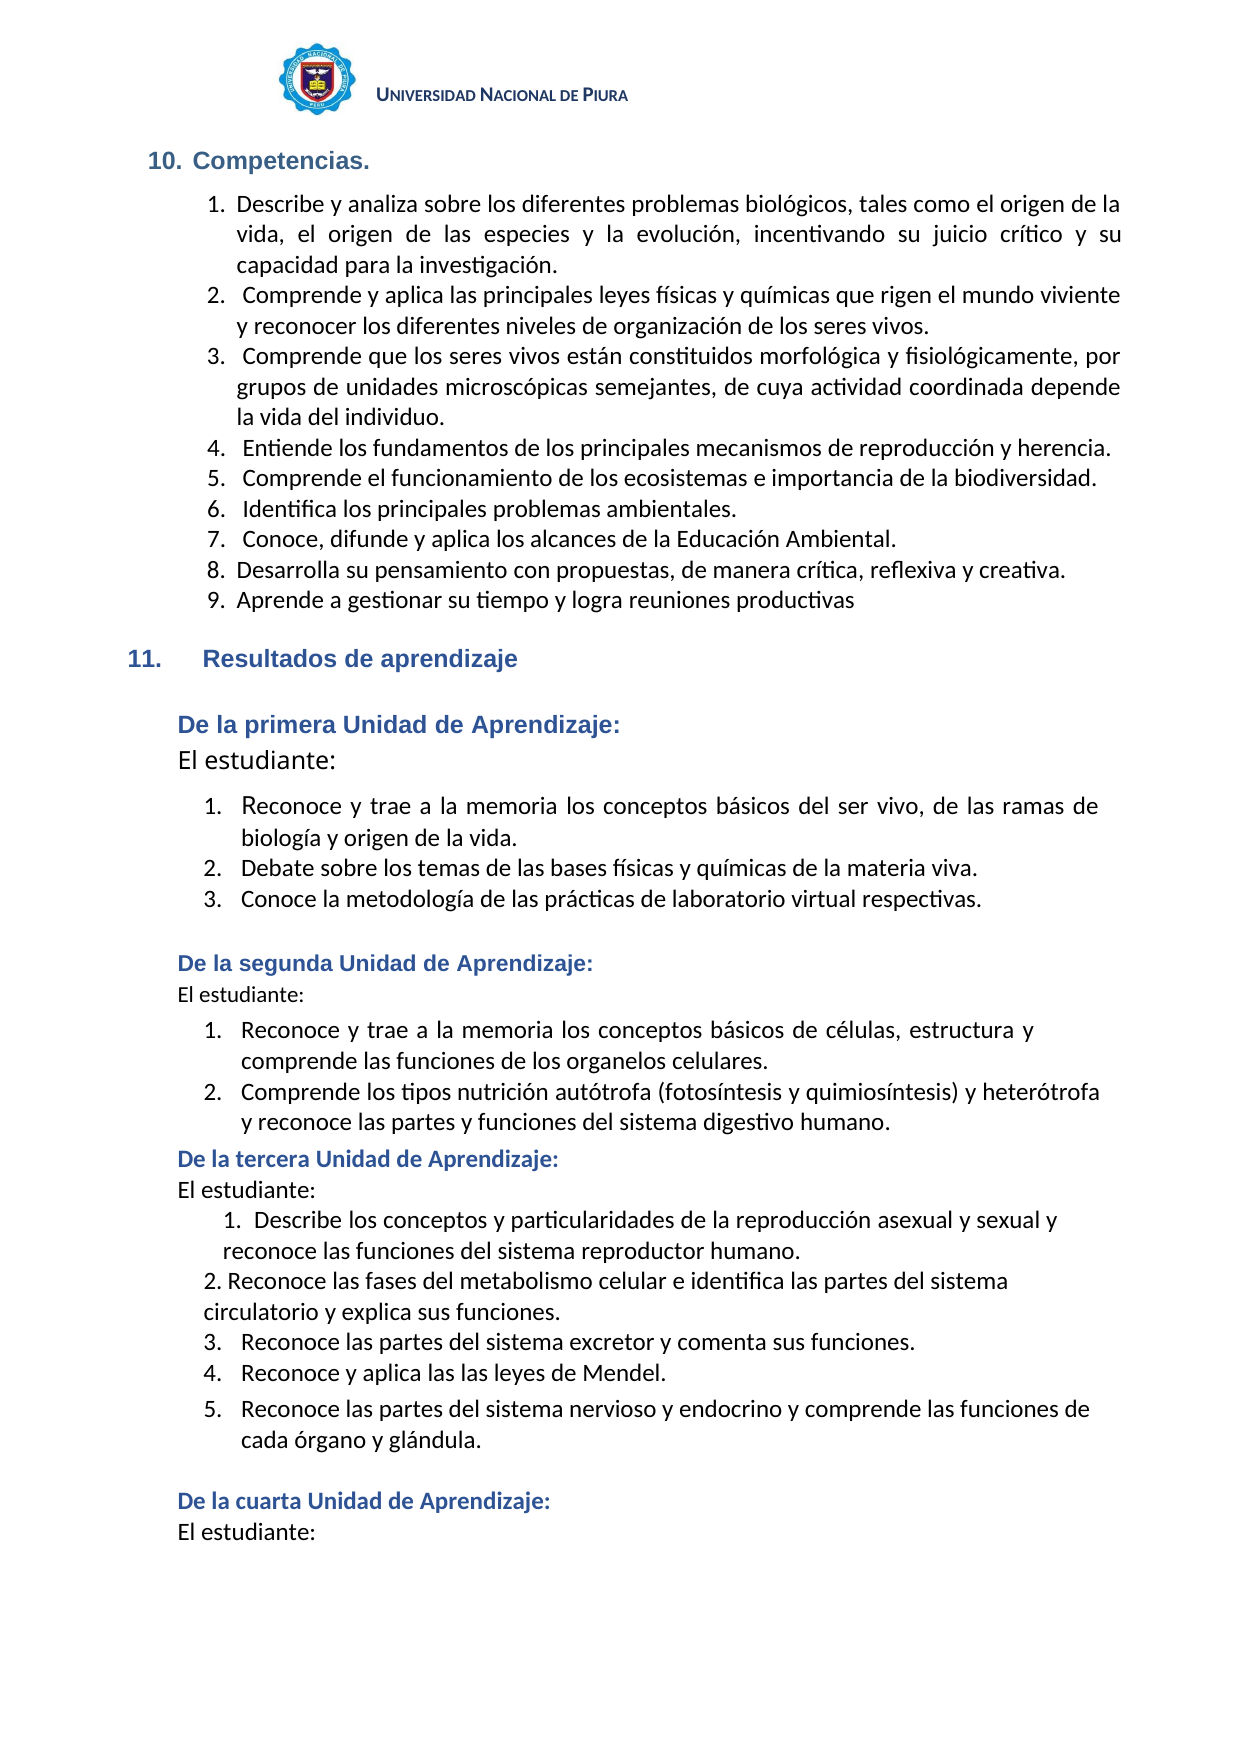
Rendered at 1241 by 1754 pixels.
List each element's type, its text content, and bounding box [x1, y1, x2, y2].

list Reconoce y aplica las las leyes de Mendel. [203, 1357, 1134, 1387]
list Comprende el funcionamiento de los ecosistemas e importancia de la biodiversidad. [207, 462, 1134, 493]
subtitle De la tercera Unidad de Aprendizaje: [177, 1143, 1134, 1174]
list Debate sobre los temas de las bases físicas y químicas de la materia viva. [203, 852, 1134, 883]
list Comprende los tipos nutrición autótrofa (fotosíntesis y quimiosíntesis) y heterótrofa y reconoce las partes y funciones del sistema digestivo humano. [203, 1076, 1104, 1137]
list Reconoce las fases del metabolismo celular e identifica las partes del sistema circulatorio y explica sus funciones. [203, 1265, 1122, 1326]
list Reconoce las partes del sistema nervioso y endocrino y comprende las funciones de cada órgano y glándula. [203, 1393, 1092, 1454]
subtitle Resultados de aprendizaje [127, 644, 1134, 672]
text El estudiante: [177, 980, 1134, 1008]
subtitle De la cuarta Unidad de Aprendizaje: [177, 1485, 1134, 1516]
list Comprende que los seres vivos están constituidos morfológica y fisiológicamente, por grupos de unidades microscópicas semejantes, de cuya actividad coordinada depende la vida del individuo. [207, 340, 1122, 432]
text El estudiante: [177, 1174, 1134, 1204]
text De la primera Unidad de Aprendizaje: [177, 710, 1134, 738]
text El estudiante: [177, 1516, 1134, 1546]
list Conoce la metodología de las prácticas de laboratorio virtual respectivas. [203, 883, 1134, 913]
list Conoce, difunde y aplica los alcances de la Educación Ambiental. [207, 524, 1134, 554]
list Aprende a gestionar su tiempo y logra reuniones productivas [207, 585, 1134, 615]
text De la segunda Unidad de Aprendizaje: [177, 950, 1134, 976]
subtitle Competencias. [148, 146, 1134, 175]
list Entiende los fundamentos de los principales mecanismos de reproducción y herencia. [207, 432, 1134, 462]
list Reconoce y trae a la memoria los conceptos básicos del ser vivo, de las ramas de biología y origen de la vida. [203, 788, 1104, 852]
list Describe los conceptos y particularidades de la reproducción asexual y sexual y reconoce las funciones del sistema reproductor humano. [223, 1204, 1122, 1265]
list Reconoce y trae a la memoria los conceptos básicos de células, estructura y comprende las funciones de los organelos celulares. [203, 1014, 1104, 1076]
picture [277, 42, 357, 116]
list Comprende y aplica las principales leyes físicas y químicas que rigen el mundo viviente y reconocer los diferentes niveles de organización de los seres vivos. [207, 279, 1123, 340]
text El estudiante: [177, 743, 1134, 777]
list Describe y analiza sobre los diferentes problemas biológicos, tales como el origen de la vida, el origen de las especies y la evolución, incentivando su juicio crítico y su capacidad para la investigación. [207, 188, 1123, 279]
list Desarrolla su pensamiento con propuestas, de manera crítica, reflexiva y creativa. [207, 554, 1134, 585]
list Identifica los principales problemas ambientales. [207, 493, 1134, 524]
list Reconoce las partes del sistema excretor y comenta sus funciones. [203, 1326, 1134, 1357]
